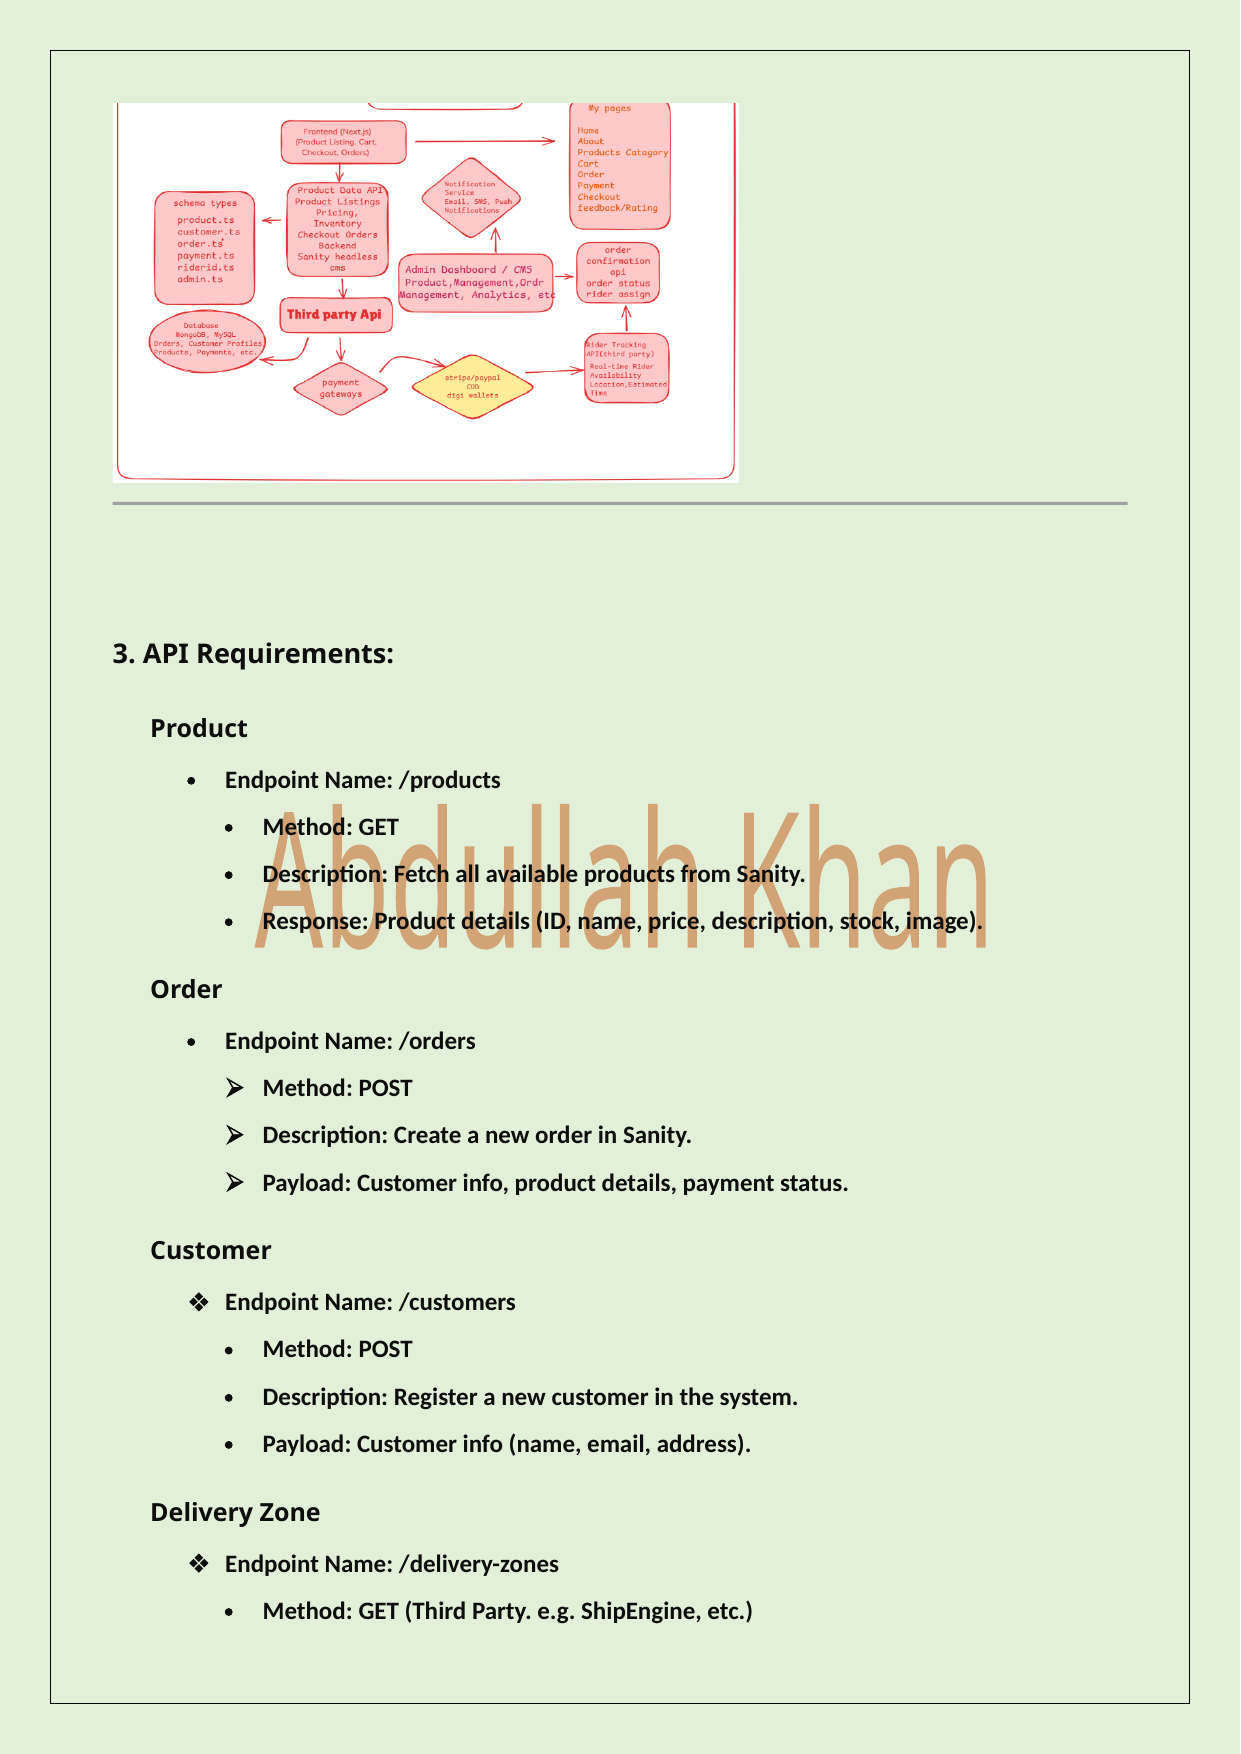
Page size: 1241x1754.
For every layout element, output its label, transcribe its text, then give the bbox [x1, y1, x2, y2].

picture [112, 103, 739, 483]
list Payload: Customer info, product details, payment status. [225, 1167, 1128, 1197]
text 3. API Requirements: [112, 634, 1128, 671]
list Endpoint Name: /customers [187, 1286, 1128, 1317]
list Endpoint Name: /products [187, 764, 1128, 794]
text Product [150, 710, 1128, 744]
list Description: Fetch all available products from Sanity. [225, 858, 1128, 889]
list Method: GET (Third Party. e.g. ShipEngine, etc.) [225, 1595, 1128, 1626]
list Endpoint Name: /orders [187, 1025, 1128, 1056]
list Endpoint Name: /delivery-zones [187, 1548, 1128, 1578]
list Description: Create a new order in Sanity. [225, 1119, 1128, 1150]
list Method: POST [225, 1072, 1128, 1103]
list Method: POST [225, 1334, 1128, 1364]
list Method: GET [225, 811, 1128, 841]
list Description: Register a new customer in the system. [225, 1381, 1128, 1411]
list Payload: Customer info (name, email, address). [225, 1428, 1128, 1458]
list Response: Product details (ID, name, price, description, stock, image). [225, 905, 1128, 936]
text Customer [150, 1233, 1128, 1267]
text Order [150, 972, 1128, 1006]
text Delivery Zone [150, 1494, 1128, 1528]
